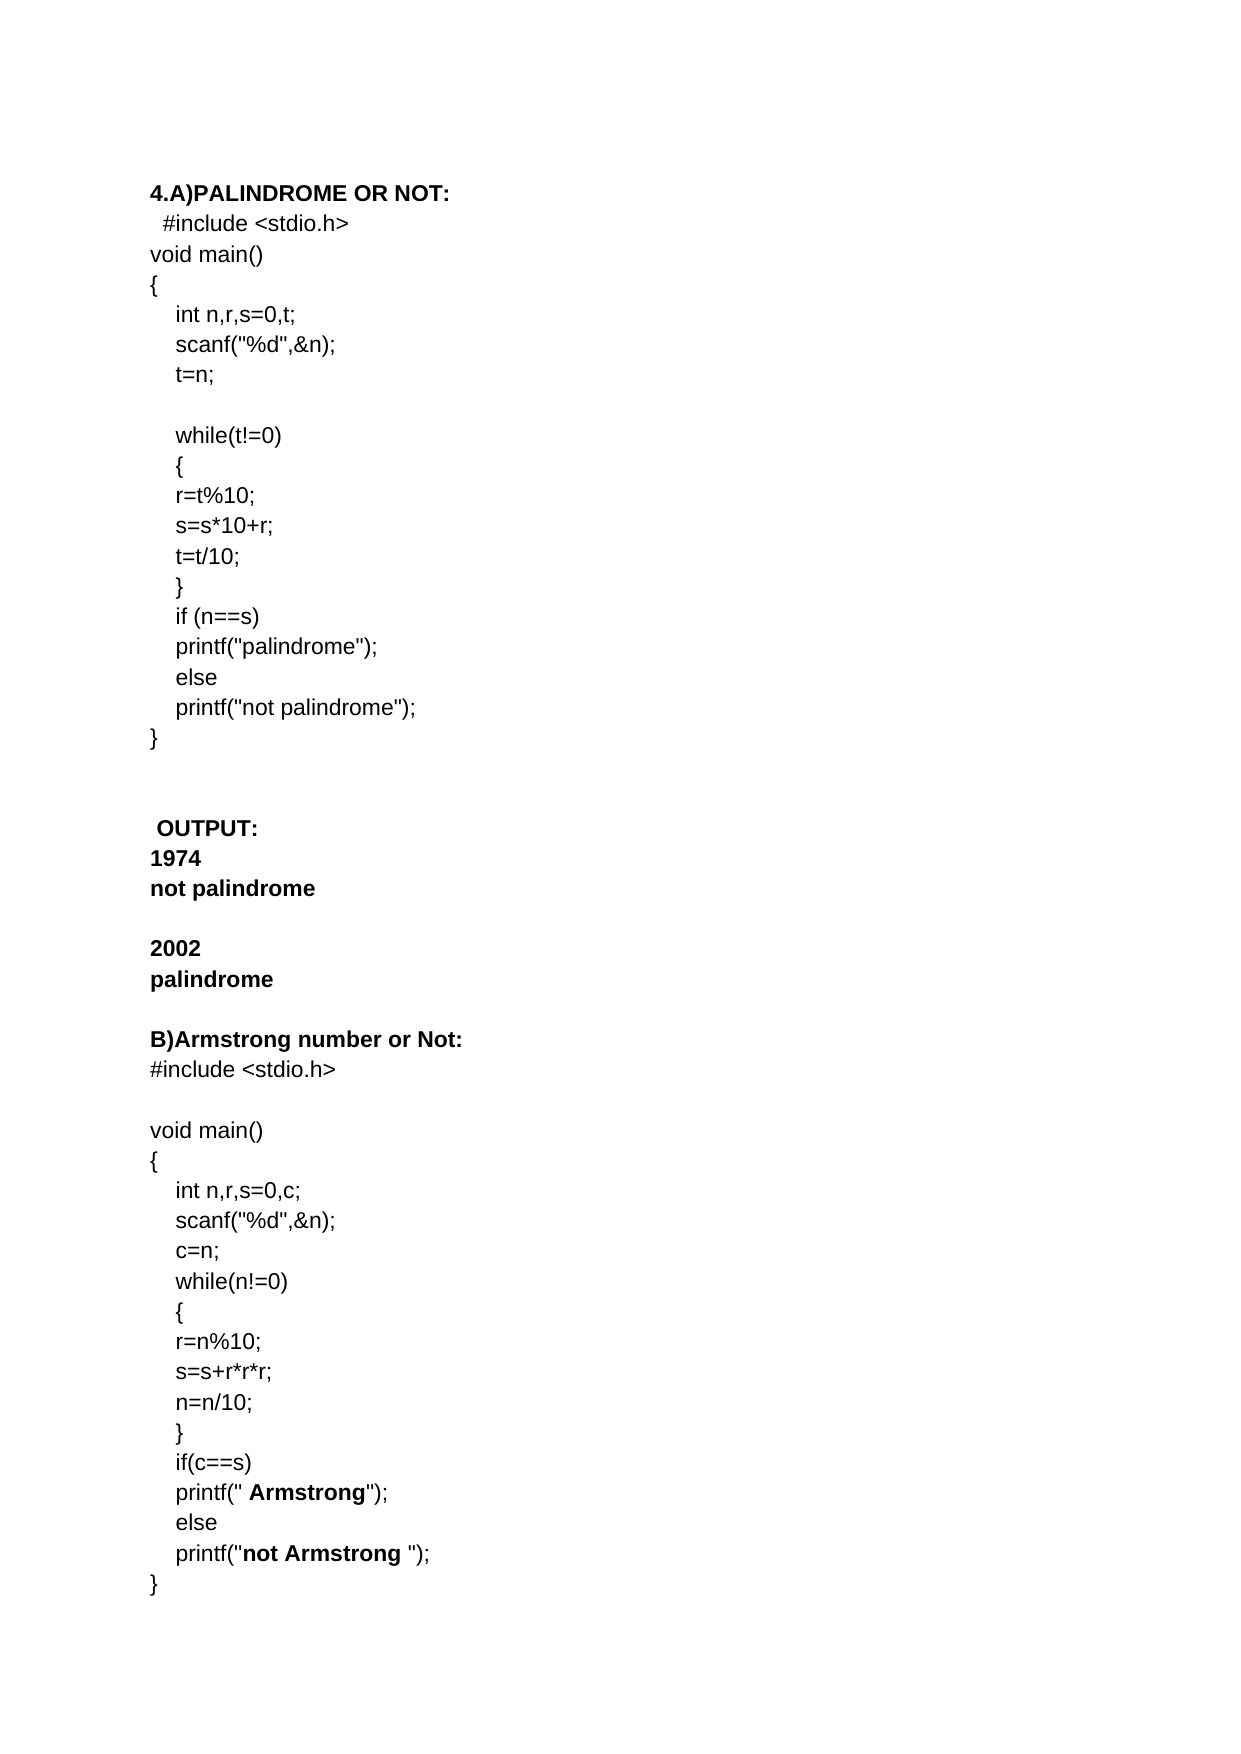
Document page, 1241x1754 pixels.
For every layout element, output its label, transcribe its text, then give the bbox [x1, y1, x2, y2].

text palindrome [150, 966, 1090, 992]
text } [150, 573, 1090, 599]
text else [150, 663, 1090, 690]
text t=t/10; [150, 543, 1090, 569]
text } [150, 1570, 1090, 1596]
text s=s+r*r*r; [150, 1358, 1090, 1385]
text 1974 [150, 845, 1090, 871]
text } [150, 724, 1090, 750]
text t=n; [150, 361, 1090, 388]
text { [150, 1147, 1090, 1173]
text while(t!=0) [150, 422, 1090, 448]
text else [150, 1509, 1090, 1536]
text } [150, 1419, 1090, 1445]
text #include <stdio.h> [150, 1056, 1090, 1083]
text scanf("%d",&n); [150, 331, 1090, 358]
text printf(" Armstrong"); [150, 1479, 1090, 1506]
text n=n/10; [150, 1388, 1090, 1415]
text { [150, 1298, 1090, 1324]
text int n,r,s=0,t; [150, 301, 1090, 327]
text #include <stdio.h> [150, 210, 1090, 237]
text while(n!=0) [150, 1268, 1090, 1294]
text printf("palindrome"); [150, 633, 1090, 660]
text OUTPUT: [150, 814, 1090, 841]
text { [150, 271, 1090, 297]
text { [150, 452, 1090, 478]
text not palindrome [150, 875, 1090, 901]
text void main() [150, 241, 1090, 267]
text c=n; [150, 1237, 1090, 1264]
text r=t%10; [150, 482, 1090, 509]
text printf("not Armstrong "); [150, 1539, 1090, 1566]
text scanf("%d",&n); [150, 1207, 1090, 1234]
text void main() [150, 1117, 1090, 1143]
text B)Armstrong number or Not: [150, 1026, 1090, 1052]
text 4.A)PALINDROME OR NOT: [150, 180, 1090, 207]
text s=s*10+r; [150, 512, 1090, 539]
text r=n%10; [150, 1328, 1090, 1354]
text int n,r,s=0,c; [150, 1177, 1090, 1203]
text 2002 [150, 935, 1090, 962]
text printf("not palindrome"); [150, 694, 1090, 720]
text if(c==s) [150, 1449, 1090, 1475]
text if (n==s) [150, 603, 1090, 629]
